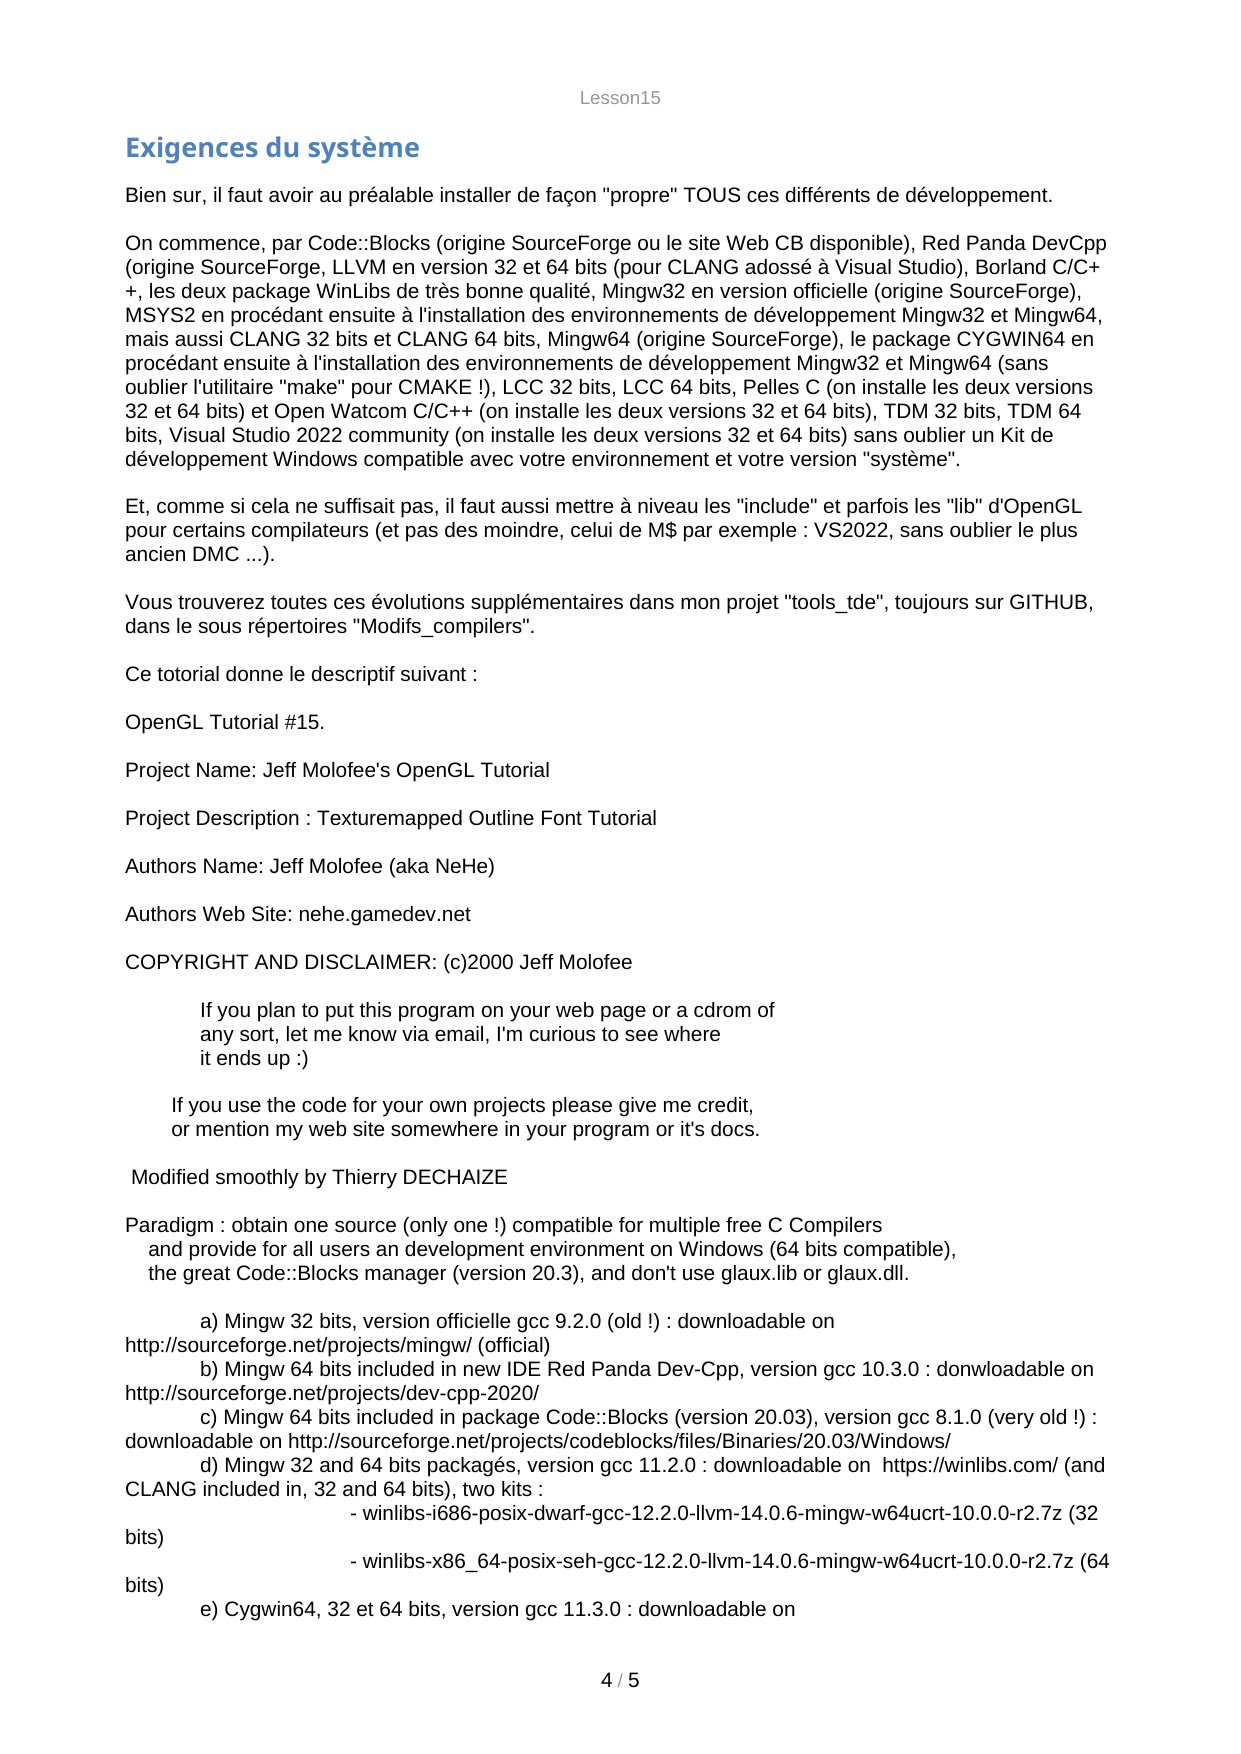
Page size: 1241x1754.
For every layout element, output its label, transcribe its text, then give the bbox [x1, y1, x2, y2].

text Et, comme si cela ne suffisait pas, il faut aussi mettre à niveau les "include" et parfois les "lib" d'OpenGL pour certains compilateurs (et pas des moindre, celui de M$ par exemple : VS2022, sans oublier le plus ancien DMC ...). [125, 494, 1115, 566]
text Project Name: Jeff Molofee's OpenGL Tutorial [125, 758, 1115, 782]
text OpenGL Tutorial #15. [125, 710, 1115, 734]
text COPYRIGHT AND DISCLAIMER: (c)2000 Jeff Molofee [125, 949, 1115, 973]
text Ce totorial donne le descriptif suivant : [125, 662, 1115, 686]
text the great Code::Blocks manager (version 20.3), and don't use glaux.lib or glaux.dll. [125, 1261, 1115, 1285]
text Paradigm : obtain one source (only one !) compatible for multiple free C Compilers [125, 1213, 1115, 1237]
text a) Mingw 32 bits, version officielle gcc 9.2.0 (old !) : downloadable on http://sourceforge.net/projects/mingw/ (official) [125, 1309, 1115, 1357]
text or mention my web site somewhere in your program or it's docs. [125, 1117, 1115, 1141]
text Vous trouverez toutes ces évolutions supplémentaires dans mon projet "tools_tde", toujours sur GITHUB, dans le sous répertoires "Modifs_compilers". [125, 590, 1115, 638]
text If you use the code for your own projects please give me credit, [125, 1093, 1115, 1117]
text Modified smoothly by Thierry DECHAIZE [125, 1165, 1115, 1189]
text If you plan to put this program on your web page or a cdrom of [125, 997, 1115, 1021]
text Exigences du système [123, 125, 1117, 167]
text - winlibs-x86_64-posix-seh-gcc-12.2.0-llvm-14.0.6-mingw-w64ucrt-10.0.0-r2.7z (64 bits) [125, 1548, 1115, 1596]
text - winlibs-i686-posix-dwarf-gcc-12.2.0-llvm-14.0.6-mingw-w64ucrt-10.0.0-r2.7z (32 bits) [125, 1501, 1115, 1548]
text Authors Web Site: nehe.gamedev.net [125, 902, 1115, 926]
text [125, 1596, 1115, 1620]
text Authors Name: Jeff Molofee (aka NeHe) [125, 854, 1115, 878]
text On commence, par Code::Blocks (origine SourceForge ou le site Web CB disponible), Red Panda DevCpp (origine SourceForge, LLVM en version 32 et 64 bits (pour CLANG adossé à Visual Studio), Borland C/C++, les deux package WinLibs de très bonne qualité, Mingw32 en version officielle (origine SourceForge), MSYS2 en procédant ensuite à l'installation des environnements de développement Mingw32 et Mingw64, mais aussi CLANG 32 bits et CLANG 64 bits, Mingw64 (origine SourceForge), le package CYGWIN64 en procédant ensuite à l'installation des environnements de développement Mingw32 et Mingw64 (sans oublier l'utilitaire "make" pour CMAKE !), LCC 32 bits, LCC 64 bits, Pelles C (on installe les deux versions 32 et 64 bits) et Open Watcom C/C++ (on installe les deux versions 32 et 64 bits), TDM 32 bits, TDM 64 bits, Visual Studio 2022 community (on installe les deux versions 32 et 64 bits) sans oublier un Kit de développement Windows compatible avec votre environnement et votre version "système". [125, 231, 1115, 470]
text c) Mingw 64 bits included in package Code::Blocks (version 20.03), version gcc 8.1.0 (very old !) : downloadable on http://sourceforge.net/projects/codeblocks/files/Binaries/20.03/Windows/ [125, 1405, 1115, 1453]
text and provide for all users an development environment on Windows (64 bits compatible), [125, 1237, 1115, 1261]
text d) Mingw 32 and 64 bits packagés, version gcc 11.2.0 : downloadable on https://winlibs.com/ (and CLANG included in, 32 and 64 bits), two kits : [125, 1453, 1115, 1501]
text it ends up :) [125, 1045, 1115, 1069]
text Bien sur, il faut avoir au préalable installer de façon "propre" TOUS ces différents de développement. [125, 183, 1115, 207]
text b) Mingw 64 bits included in new IDE Red Panda Dev-Cpp, version gcc 10.3.0 : donwloadable on http://sourceforge.net/projects/dev-cpp-2020/ [125, 1357, 1115, 1405]
text Project Description : Texturemapped Outline Font Tutorial [125, 806, 1115, 830]
text any sort, let me know via email, I'm curious to see where [125, 1021, 1115, 1045]
